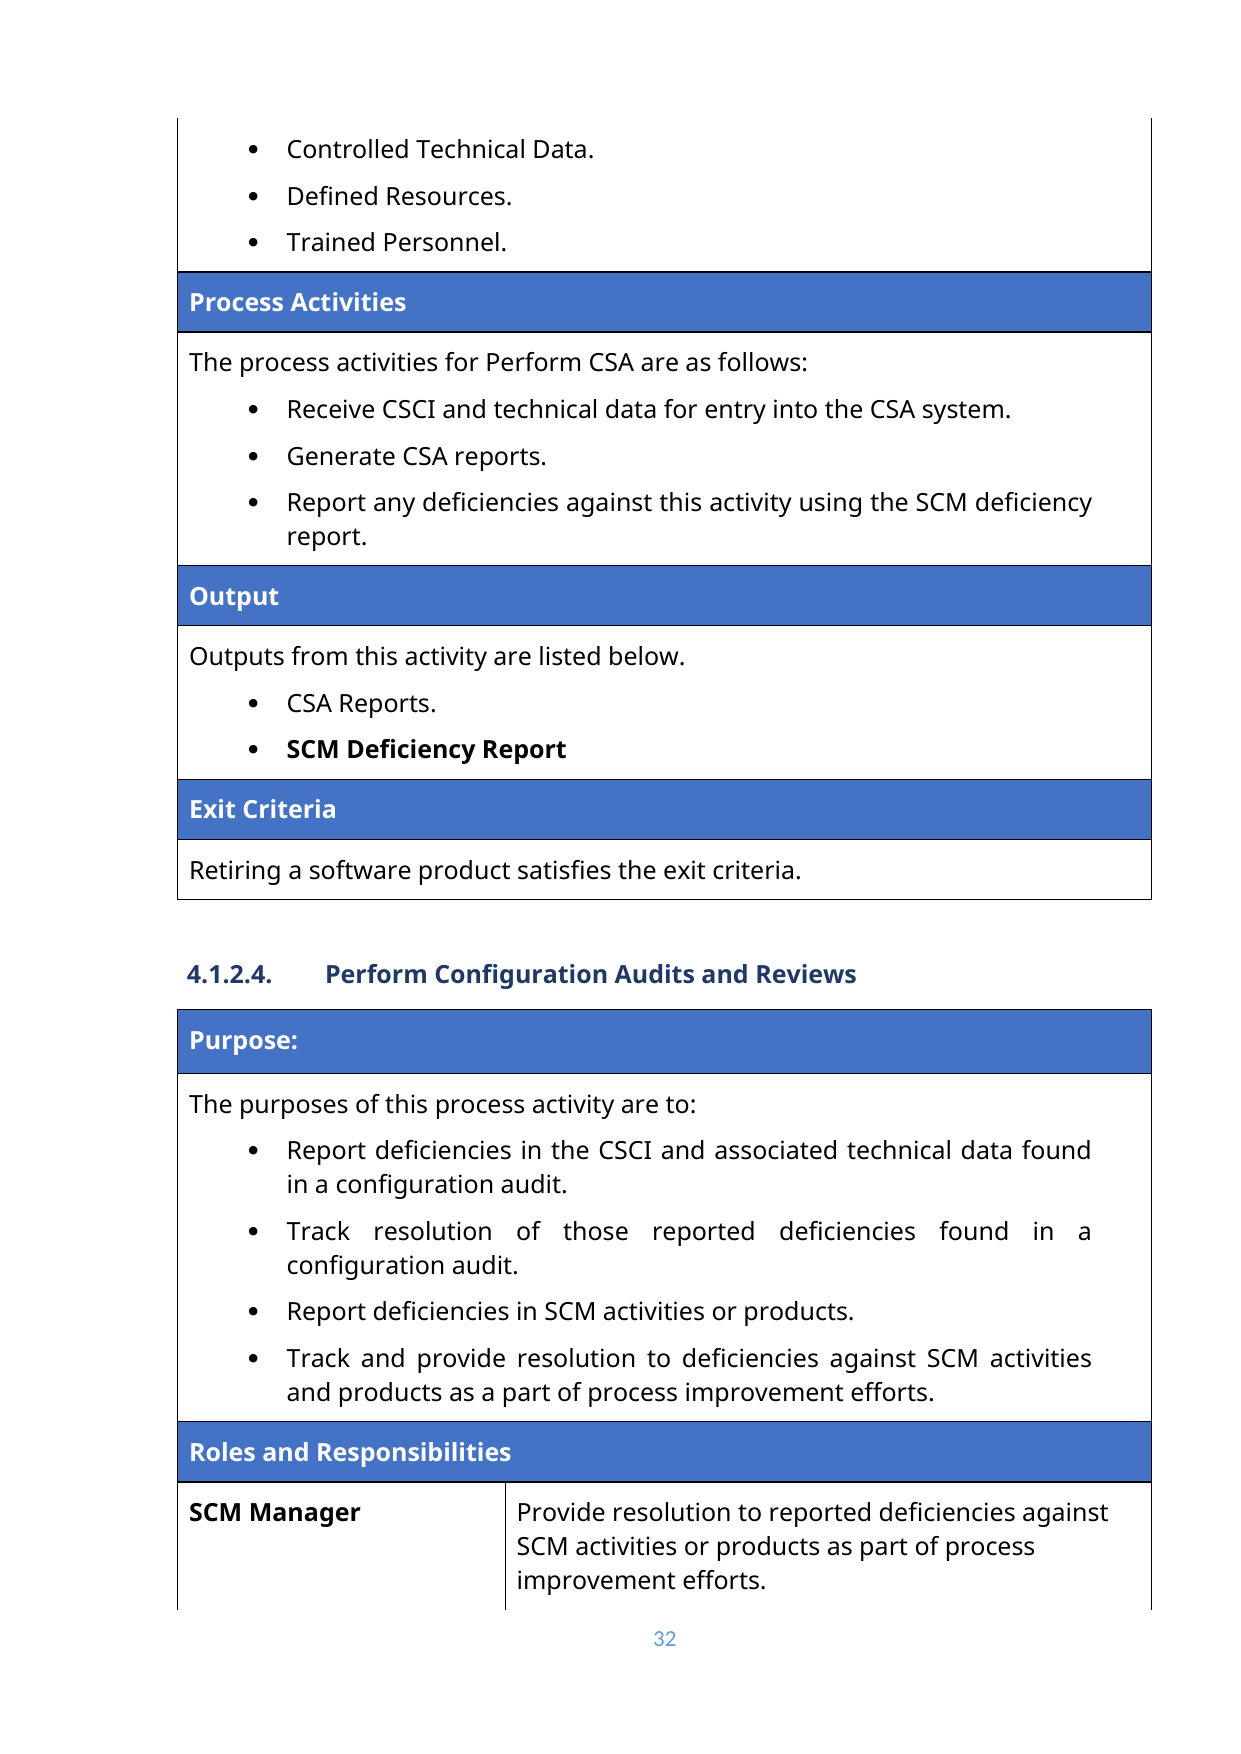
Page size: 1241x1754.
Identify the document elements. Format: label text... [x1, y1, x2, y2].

table_cell Output [178, 566, 1151, 625]
table_cell Retiring a software product satisfies the exit criteria. [178, 840, 1151, 899]
table_cell Process Activities [178, 273, 1151, 331]
table_cell The purposes of this process activity are to: Report deficiencies in the CSCI and associated technical data found in a configuration audit. Track resolution of those reported deficiencies found in a configuration audit. Report deficiencies in SCM activities or products. Track and provide resolution to deficiencies against SCM activities and products as a part of process improvement efforts. [178, 1074, 1151, 1421]
table_cell SCM Manager [178, 1483, 505, 1609]
table_cell Exit Criteria [178, 780, 1151, 839]
table_cell Outputs from this activity are listed below. CSA Reports. SCM Deficiency Report [178, 626, 1151, 779]
table_header Purpose: [178, 1010, 1151, 1073]
subtitle Perform Configuration Audits and Reviews [177, 957, 1152, 991]
table_cell Provide resolution to reported deficiencies against SCM activities or products as part of process improvement efforts. [506, 1483, 1151, 1609]
table_cell The process activities for Perform CSA are as follows: Receive CSCI and technical data for entry into the CSA system. Generate CSA reports. Report any deficiencies against this activity using the SCM deficiency report. [178, 333, 1151, 565]
table_cell Roles and Responsibilities [178, 1422, 1151, 1481]
